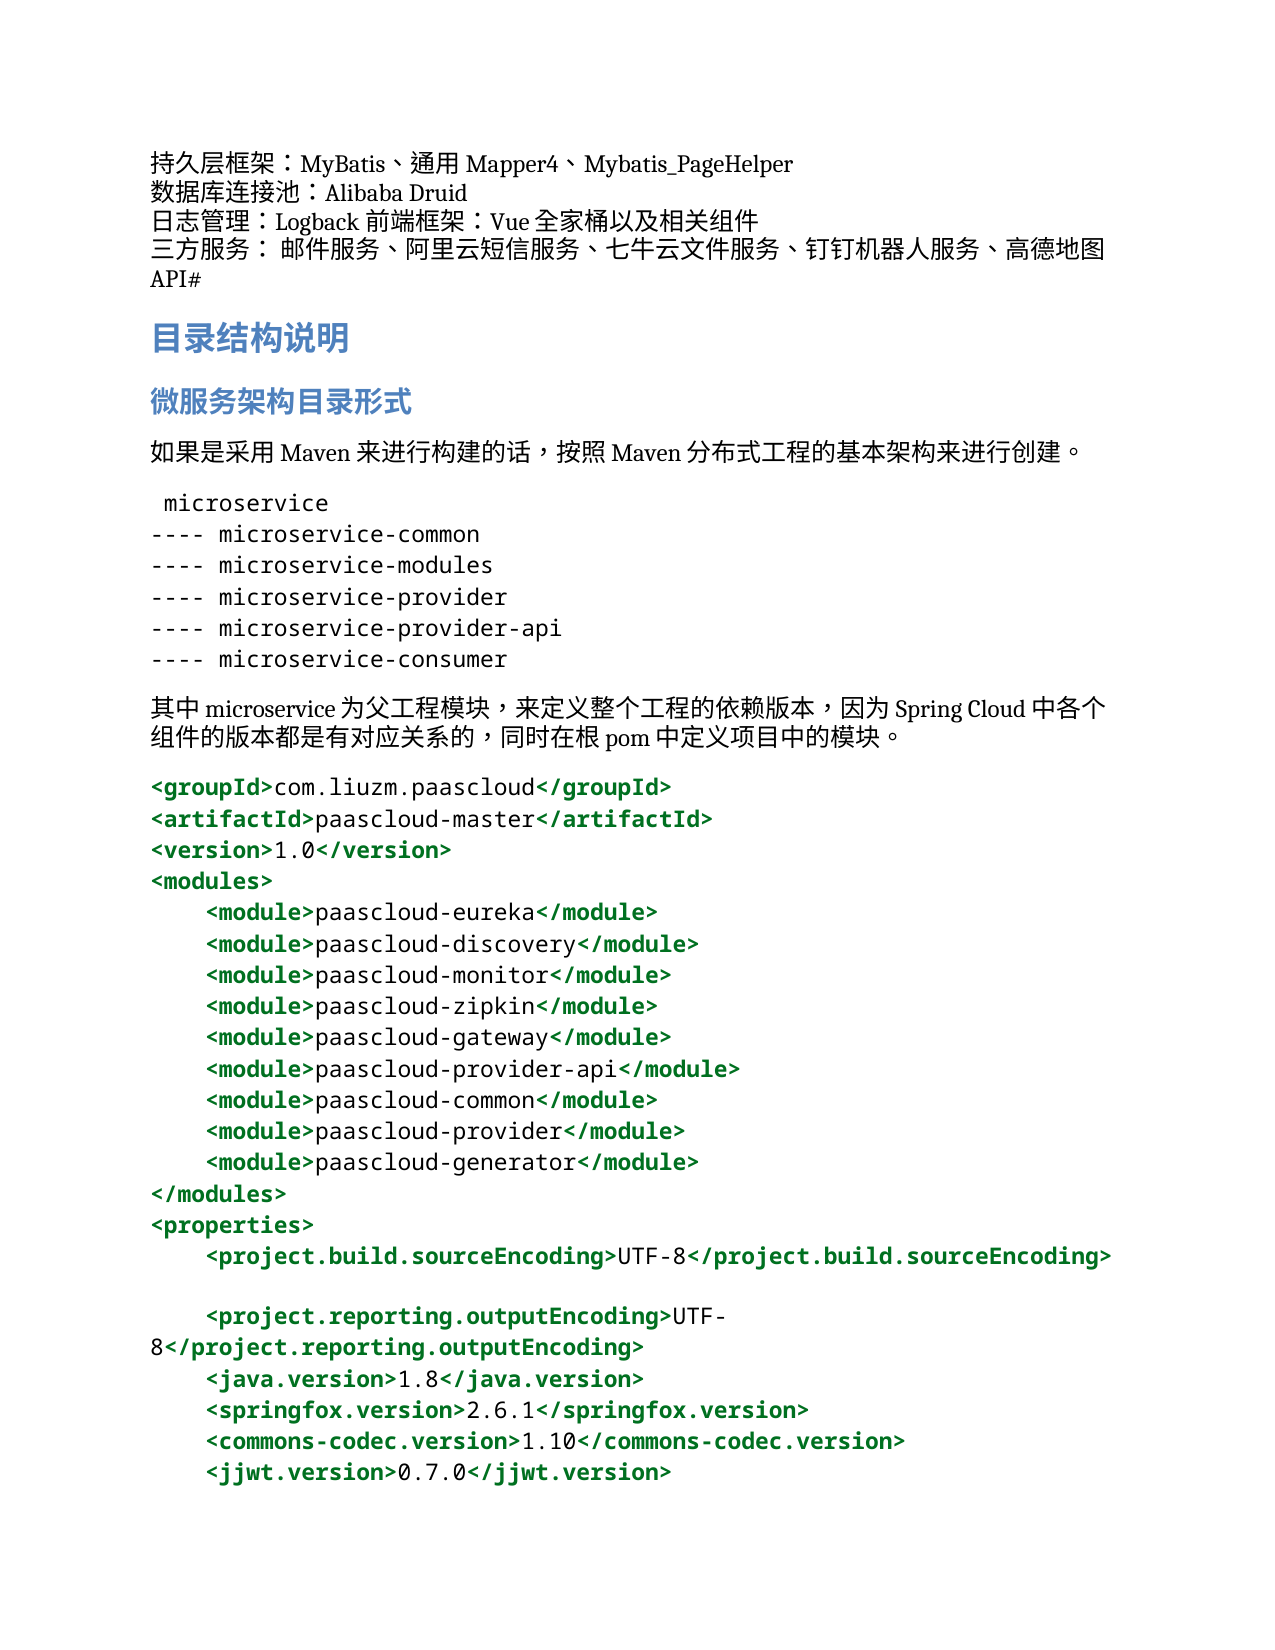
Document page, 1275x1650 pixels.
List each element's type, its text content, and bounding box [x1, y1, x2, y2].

text 如果是采用Maven来进行构建的话，按照Maven分布式工程的基本架构来进行创建。 [150, 439, 1125, 468]
text 其中microservice为父工程模块，来定义整个工程的依赖版本，因为Spring Cloud中各个组件的版本都是有对应关系的，同时在根pom中定义项目中的模块。 [150, 695, 1125, 753]
subtitle 微服务架构目录形式 [150, 381, 1125, 421]
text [150, 771, 1125, 1488]
text microservice ---- microservice-common ---- microservice-modules ---- microservice-provider ---- microservice-provider-api ---- microservice-consumer [150, 487, 1125, 674]
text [150, 150, 1125, 294]
subtitle 目录结构说明 [150, 314, 1125, 360]
